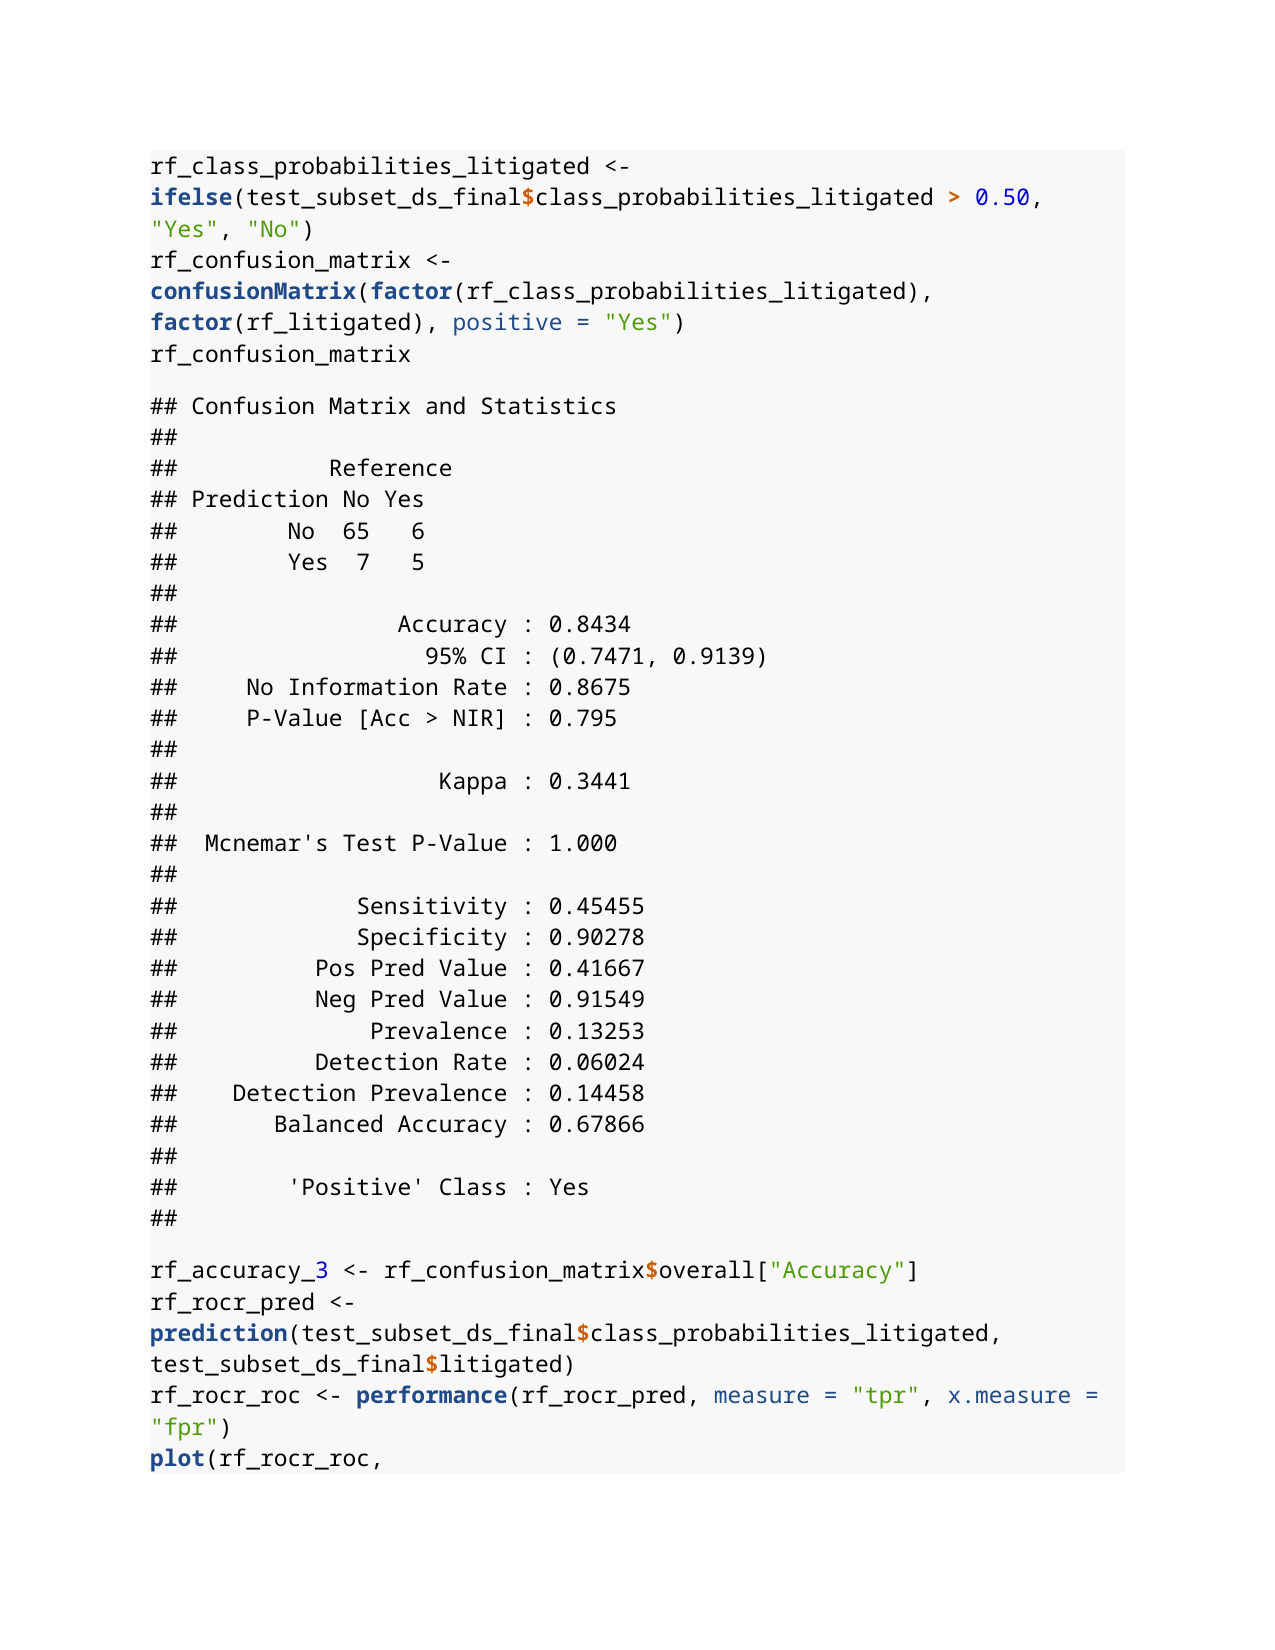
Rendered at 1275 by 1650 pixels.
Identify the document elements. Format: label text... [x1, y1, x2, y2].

text ## Confusion Matrix and Statistics ## ## Reference ## Prediction No Yes ## No 65 6 ## Yes 7 5 ## ## Accuracy : 0.8434 ## 95% CI : (0.7471, 0.9139) ## No Information Rate : 0.8675 ## P-Value [Acc > NIR] : 0.795 ## ## Kappa : 0.3441 ## ## Mcnemar's Test P-Value : 1.000 ## ## Sensitivity : 0.45455 ## Specificity : 0.90278 ## Pos Pred Value : 0.41667 ## Neg Pred Value : 0.91549 ## Prevalence : 0.13253 ## Detection Rate : 0.06024 ## Detection Prevalence : 0.14458 ## Balanced Accuracy : 0.67866 ## ## 'Positive' Class : Yes ## [150, 389, 1125, 1233]
